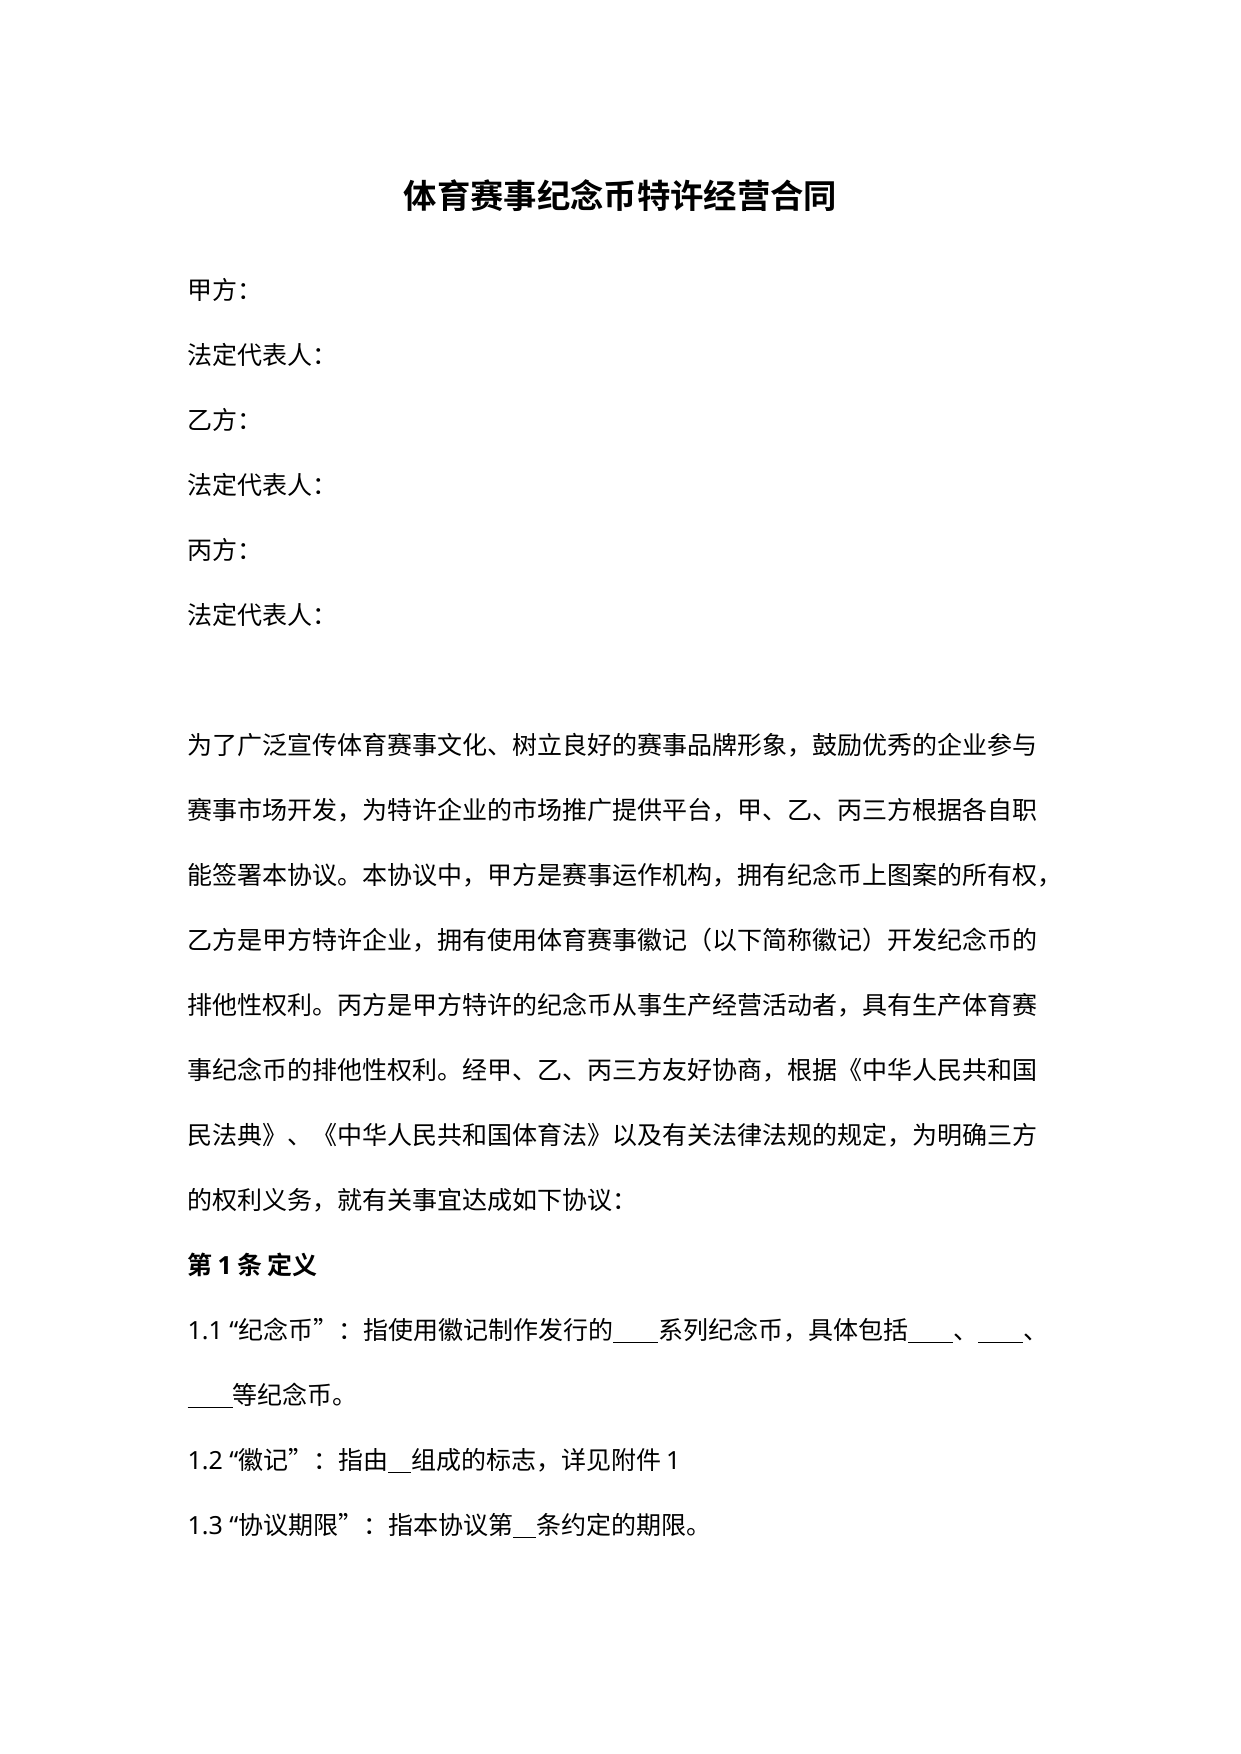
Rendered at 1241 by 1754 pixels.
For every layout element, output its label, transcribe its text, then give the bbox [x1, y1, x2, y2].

text 法定代表人： [187, 581, 1053, 646]
text 法定代表人： [187, 451, 1053, 516]
text 甲方： [187, 256, 1053, 321]
text 1.3 “协议期限”：指本协议第 条约定的期限。 [187, 1491, 1053, 1556]
text 1.2 “徽记”：指由 组成的标志，详见附件1 [187, 1426, 1053, 1491]
text 丙方： [187, 516, 1053, 581]
subtitle 体育赛事纪念币特许经营合同 [187, 162, 1053, 227]
text 法定代表人： [187, 321, 1053, 386]
subtitle 第1条 定义 [187, 1231, 1053, 1296]
text 1.1 “纪念币”：指使用徽记制作发行的 系列纪念币，具体包括 、 、 等纪念币。 [187, 1296, 1053, 1426]
text 乙方： [187, 386, 1053, 451]
text 为了广泛宣传体育赛事文化、树立良好的赛事品牌形象，鼓励优秀的企业参与赛事市场开发，为特许企业的市场推广提供平台，甲、乙、丙三方根据各自职能签署本协议。本协议中，甲方是赛事运作机构，拥有纪念币上图案的所有权，乙方是甲方特许企业，拥有使用体育赛事徽记（以下简称徽记）开发纪念币的排他性权利。丙方是甲方特许的纪念币从事生产经营活动者，具有生产体育赛事纪念币的排他性权利。经甲、乙、丙三方友好协商，根据《中华人民共和国民法典》、《中华人民共和国体育法》以及有关法律法规的规定，为明确三方的权利义务，就有关事宜达成如下协议： [187, 711, 1053, 1231]
